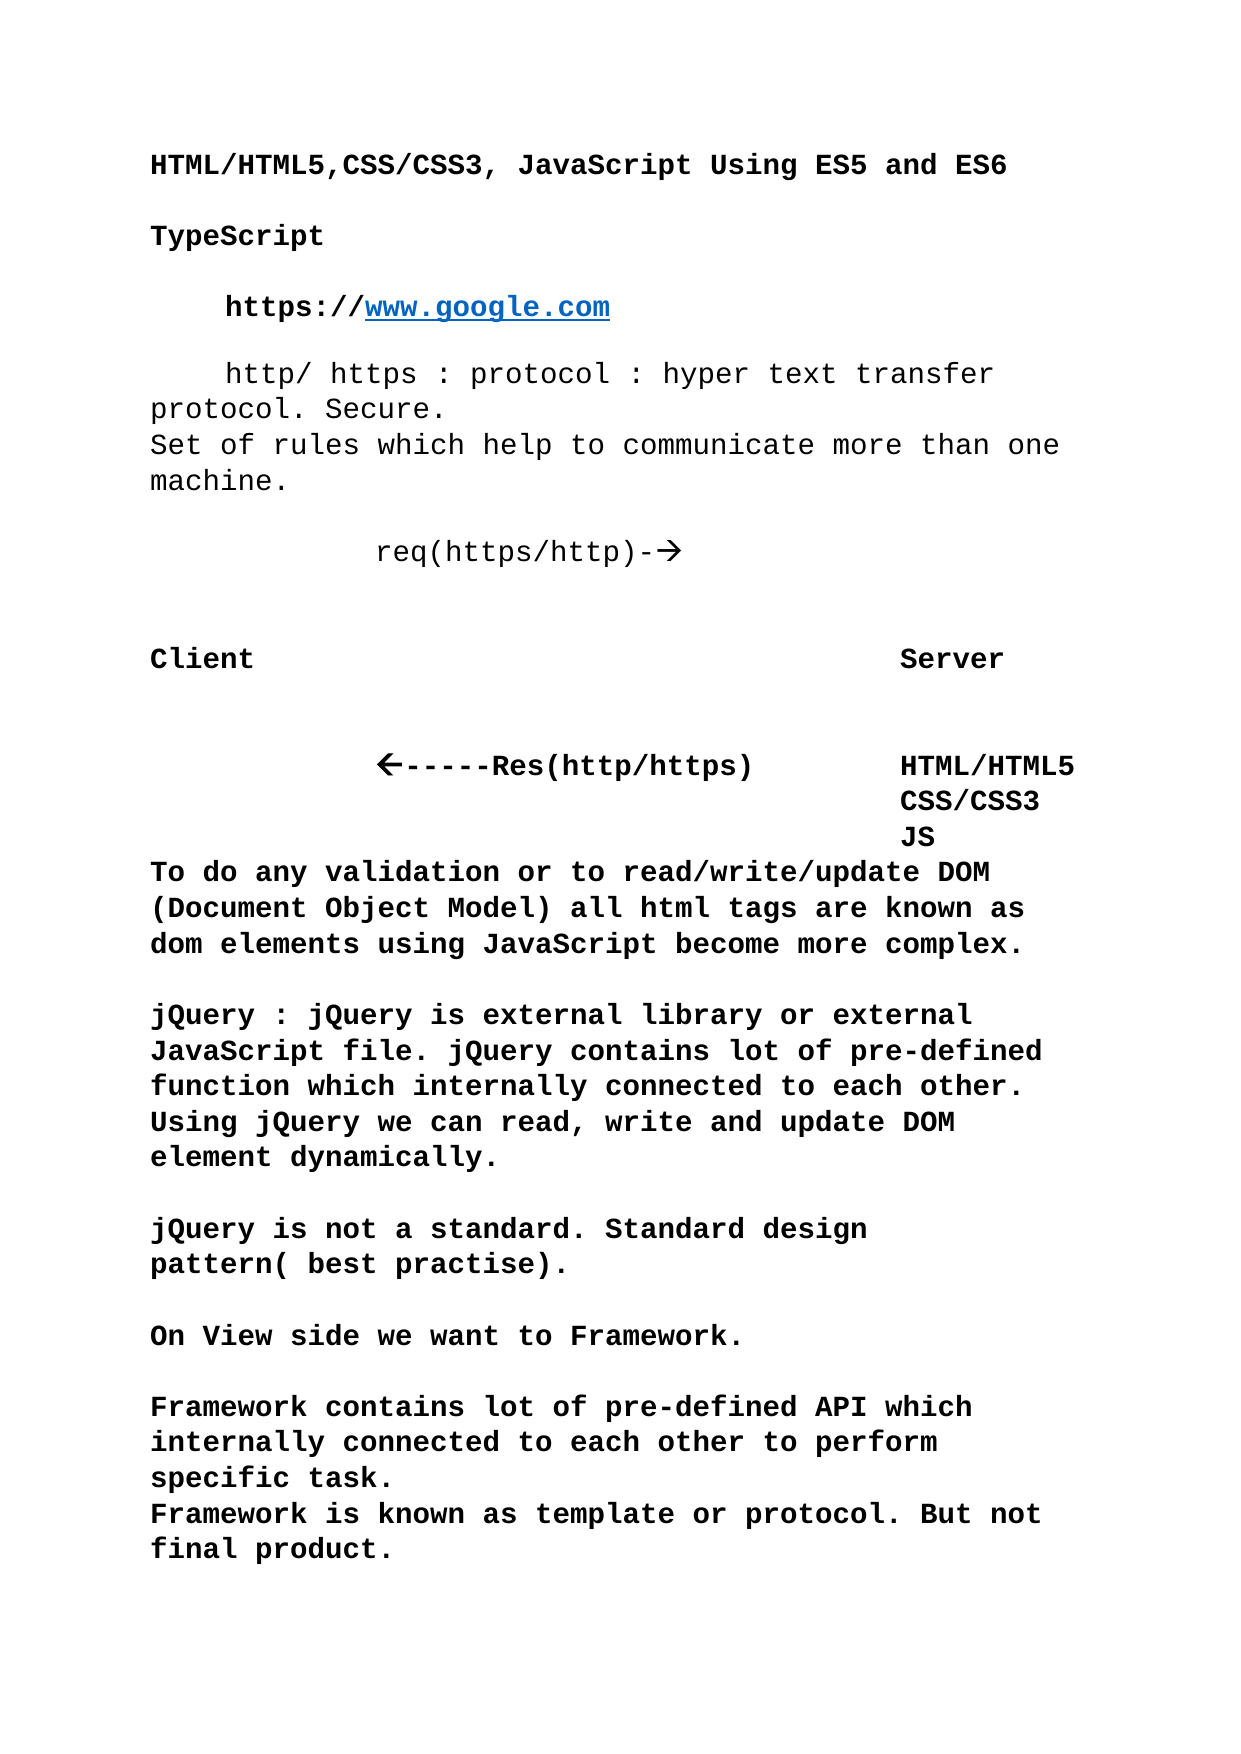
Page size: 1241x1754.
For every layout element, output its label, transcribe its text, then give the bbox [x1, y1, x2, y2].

text req(https/http)- [150, 537, 1090, 570]
text Set of rules which help to communicate more than one machine. [150, 430, 1090, 499]
text CSS/CSS3 [150, 786, 1090, 819]
text Client Server [150, 644, 1090, 677]
text Using jQuery we can read, write and update DOM element dynamically. [150, 1107, 1090, 1176]
text TypeScript [150, 221, 1090, 254]
text -----Res(http/https) HTML/HTML5 [150, 751, 1090, 784]
text HTML/HTML5,CSS/CSS3, JavaScript Using ES5 and ES6 [150, 150, 1090, 183]
text JS [150, 822, 1090, 855]
text http/ https : protocol : hyper text transfer protocol. Secure. [150, 359, 1090, 427]
text Framework contains lot of pre-defined API which internally connected to each other to perform specific task. [150, 1392, 1090, 1496]
text On View side we want to Framework. [150, 1321, 1090, 1354]
text jQuery : jQuery is external library or external JavaScript file. jQuery contains lot of pre-defined function which internally connected to each other. [150, 1000, 1090, 1104]
text jQuery is not a standard. Standard design pattern( best practise). [150, 1214, 1090, 1282]
text To do any validation or to read/write/update DOM (Document Object Model) all html tags are known as dom elements using JavaScript become more complex. [150, 857, 1090, 962]
text Framework is known as template or protocol. But not final product. [150, 1499, 1090, 1567]
text https://www.google.com [150, 292, 1090, 326]
